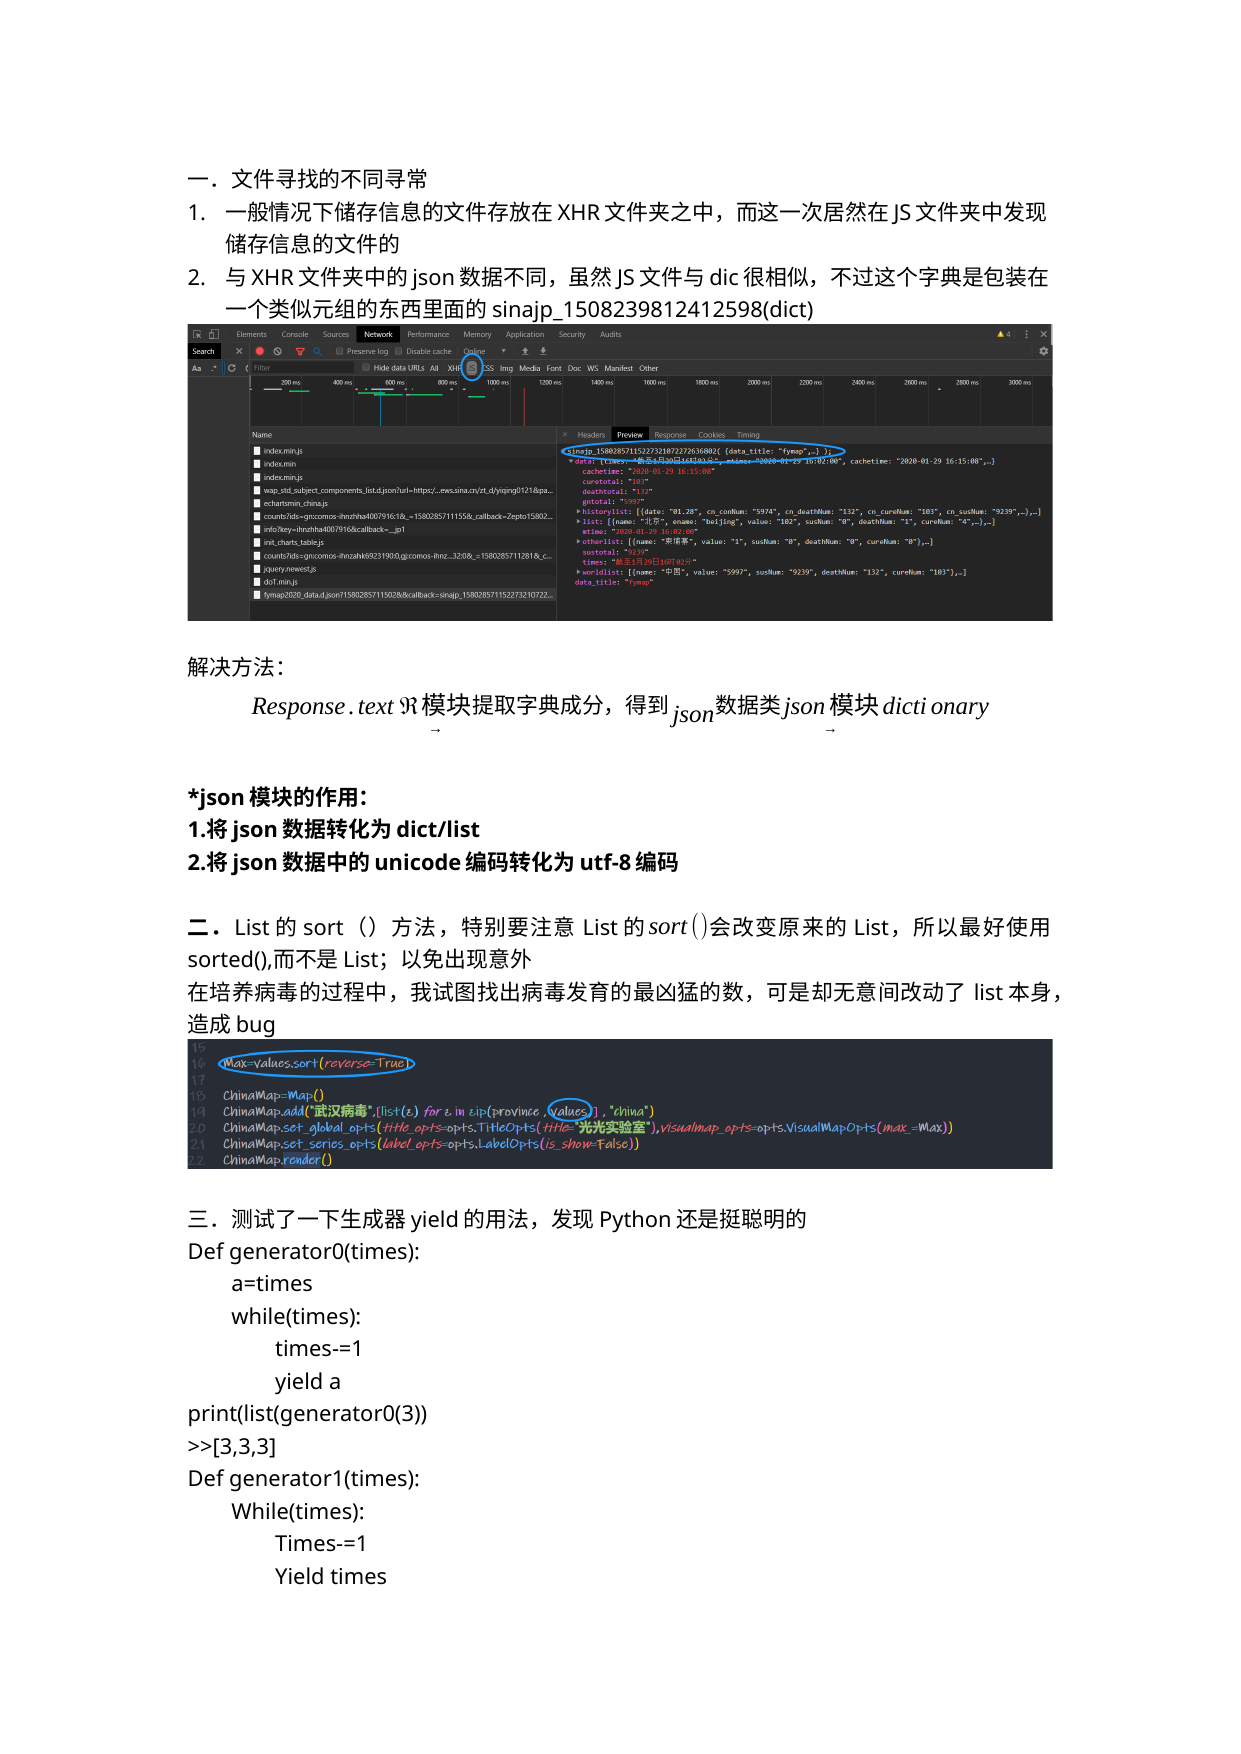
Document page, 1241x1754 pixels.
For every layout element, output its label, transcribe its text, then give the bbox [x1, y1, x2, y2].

text 三．测试了一下生成器yield的用法，发现Python还是挺聪明的 [187, 1202, 1053, 1234]
text 二．List的sort（）方法，特别要注意List的会改变原来的List，所以最好使用sorted(),而不是List；以免出现意外 [187, 909, 1053, 974]
text 1.将json数据转化为dict/list [187, 812, 1053, 844]
text print(list(generator0(3)) [187, 1397, 1053, 1429]
text Yield times [187, 1559, 1053, 1592]
text 在培养病毒的过程中，我试图找出病毒发育的最凶猛的数，可是却无意间改动了list本身，造成bug [187, 974, 1053, 1039]
text Times-=1 [187, 1527, 1053, 1559]
text yield a [187, 1364, 1053, 1397]
text 解决方法： [187, 649, 1053, 682]
text Def generator0(times): [187, 1234, 1053, 1267]
picture [187, 1039, 1053, 1169]
text Def generator1(times): [187, 1462, 1053, 1494]
text >>[3,3,3] [187, 1429, 1053, 1462]
text 一．文件寻找的不同寻常 [187, 162, 1053, 194]
text While(times): [187, 1494, 1053, 1527]
text times-=1 [187, 1332, 1053, 1364]
list 与XHR文件夹中的json数据不同，虽然JS文件与dic很相似，不过这个字典是包装在一个类似元组的东西里面的sinajp_1508239812412598(dict) [187, 259, 1053, 324]
list 一般情况下储存信息的文件存放在XHR文件夹之中，而这一次居然在JS文件夹中发现储存信息的文件的 [187, 194, 1053, 259]
picture [187, 324, 1053, 621]
text *json模块的作用： [187, 779, 1053, 812]
text while(times): [187, 1299, 1053, 1332]
text a=times [187, 1267, 1053, 1299]
text 提取字典成分，得到数据类 [187, 682, 1053, 747]
text 2.将json数据中的unicode编码转化为utf-8编码 [187, 844, 1053, 877]
